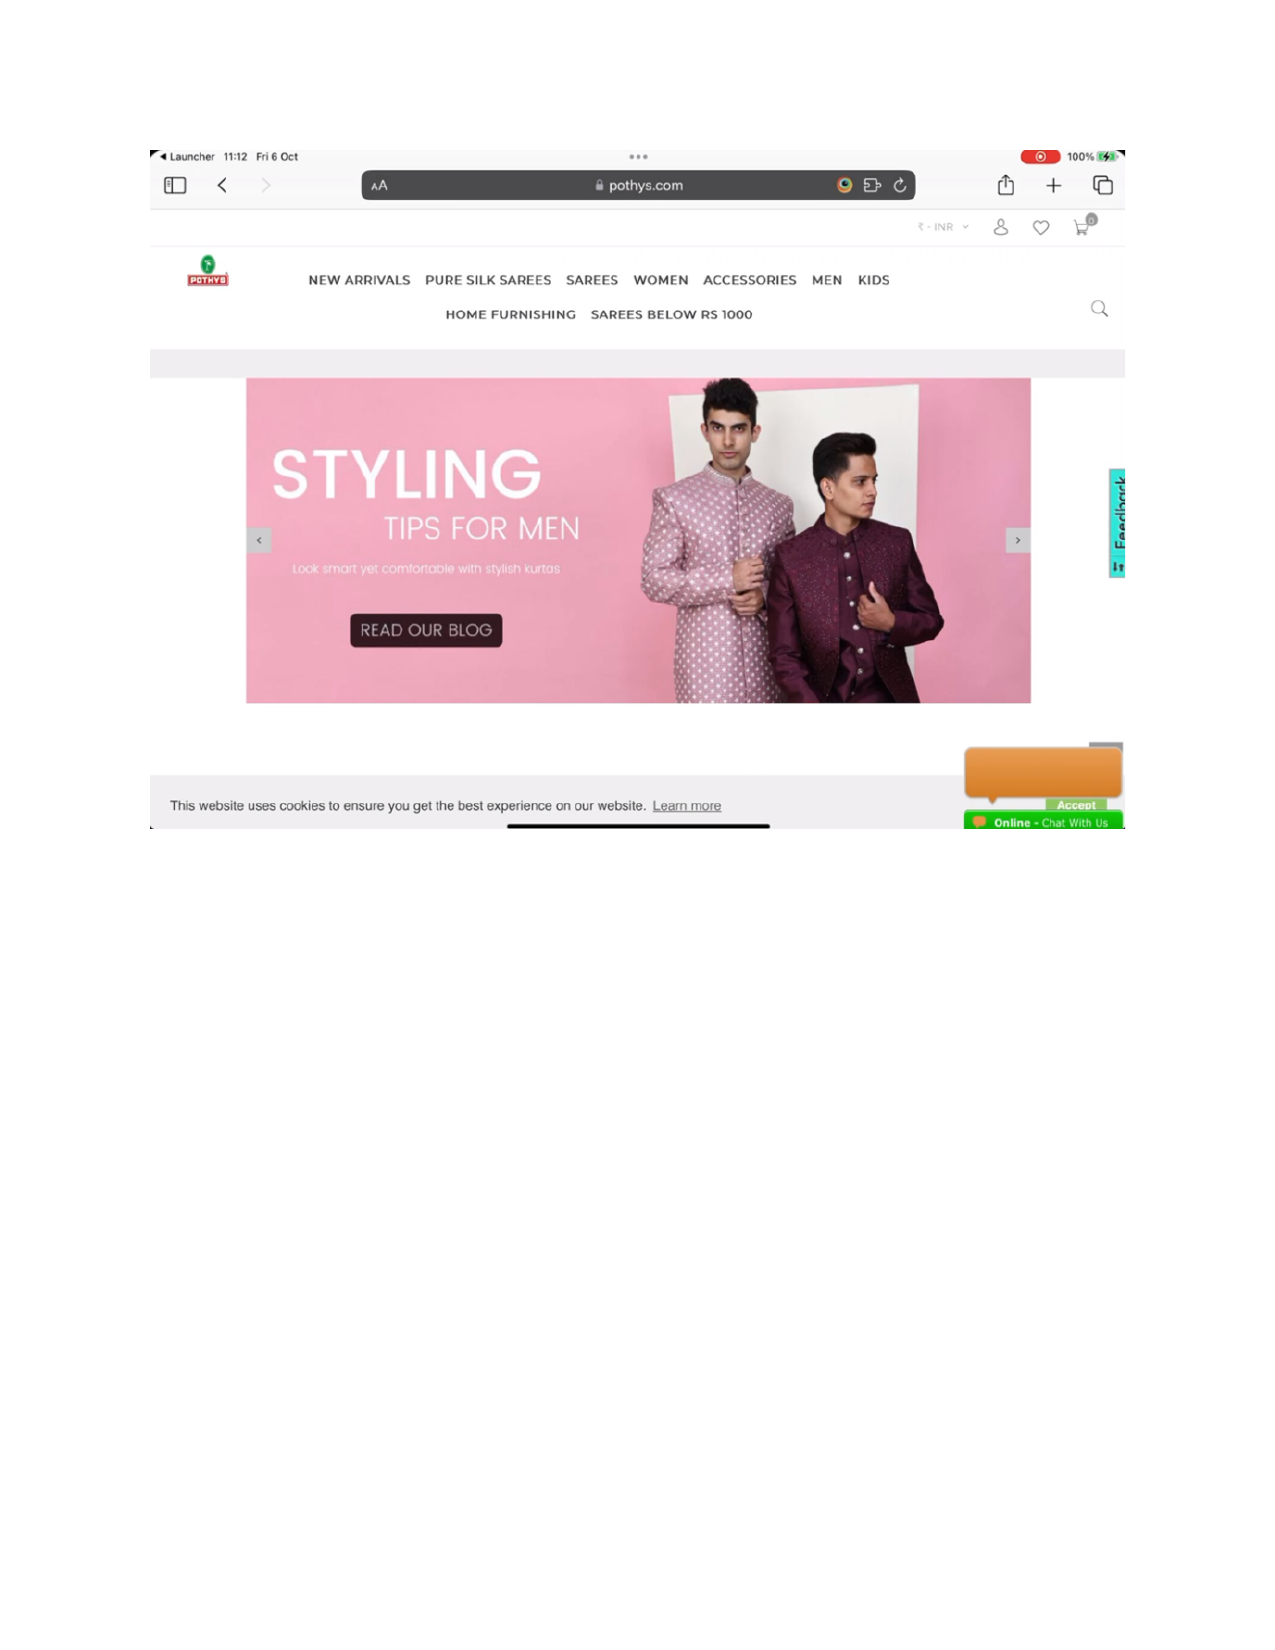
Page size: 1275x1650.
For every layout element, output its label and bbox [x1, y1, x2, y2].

picture [150, 150, 1125, 829]
